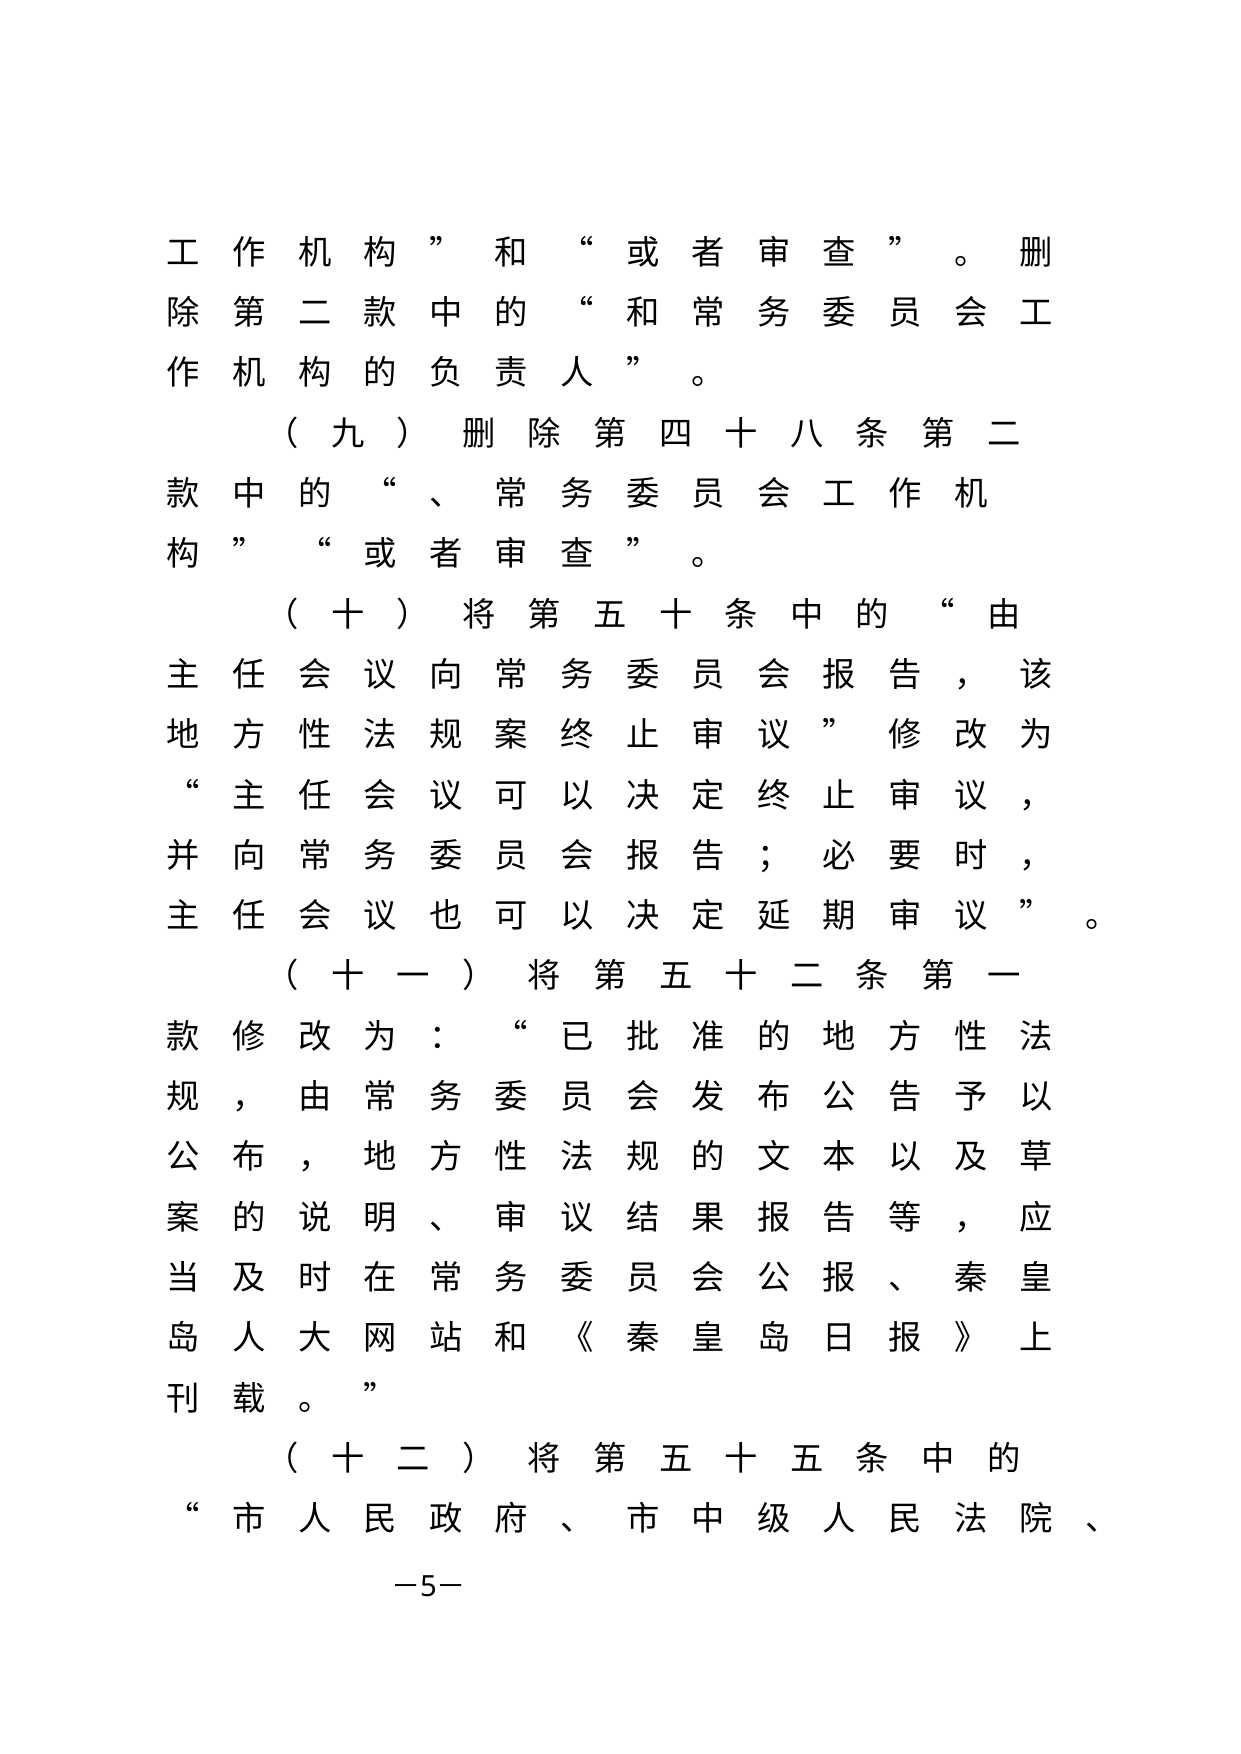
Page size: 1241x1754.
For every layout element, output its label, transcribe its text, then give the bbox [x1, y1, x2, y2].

text （九）删除第四十八条第二款中的“、常务委员会工作机构”“或者审查”。 [167, 400, 1085, 581]
text （十）将第五十条中的“由主任会议向常务委员会报告，该地方性法规案终止审议”修改为“主任会议可以决定终止审议，并向常务委员会报告；必要时，主任会议也可以决定延期审议”。 [167, 581, 1085, 943]
text （十一）将第五十二条第一款修改为：“已批准的地方性法规，由常务委员会发布公告予以公布，地方性法规的文本以及草案的说明、审议结果报告等，应当及时在常务委员会公报、秦皇岛人大网站和《秦皇岛日报》上刊载。” [167, 943, 1085, 1426]
text （八）删除第四十一条第一款中的“、常务委员会工作机构的审查意见”“或者常务委员会工作机构”和“或者审查”。删除第二款中的“和常务委员会工作机构的负责人”。 [167, 219, 1085, 400]
text （十二）将第五十五条中的“市人民政府、市中级人民法院、市人民检察院”修改为“市人民政府、市监察委员会、市中级人民法院、市人民检察院”。 [167, 1426, 1085, 1546]
